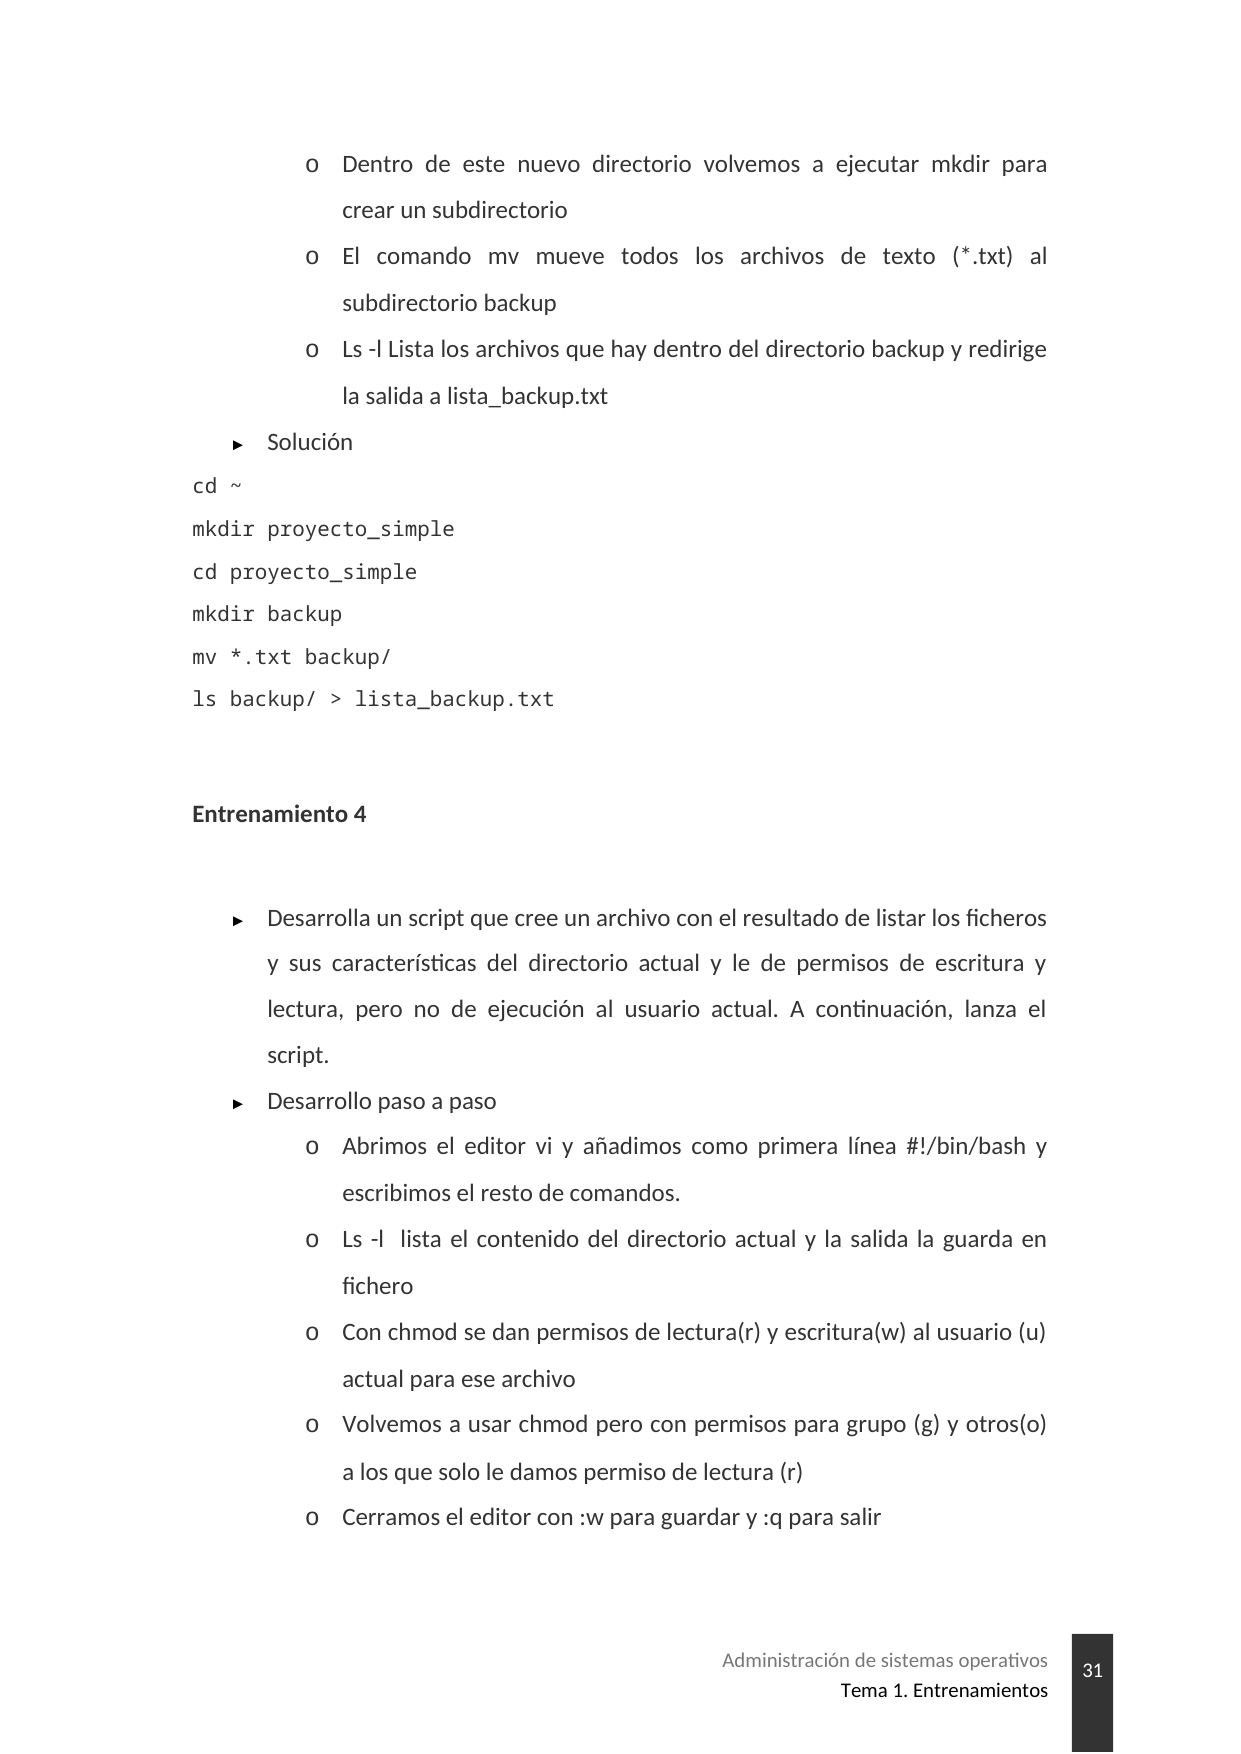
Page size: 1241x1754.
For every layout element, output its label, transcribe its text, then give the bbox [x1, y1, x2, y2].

text Desarrollo paso a paso [229, 1085, 1048, 1115]
text cd proyecto_simple [192, 557, 1048, 585]
list Cerramos el editor con :w para guardar y :q para salir [304, 1501, 1048, 1533]
text ls backup/ > lista_backup.txt [192, 684, 1048, 713]
list Ls -l Lista los archivos que hay dentro del directorio backup y redirige la salida a lista_backup.txt [304, 333, 1048, 411]
text Entrenamiento 4 [192, 798, 1048, 828]
list Volvemos a usar chmod pero con permisos para grupo (g) y otros(o) a los que solo le damos permiso de lectura (r) [304, 1409, 1048, 1486]
text mv *.txt backup/ [192, 642, 1048, 670]
text Solución [229, 426, 1048, 456]
list Con chmod se dan permisos de lectura(r) y escritura(w) al usuario (u) actual para ese archivo [304, 1316, 1048, 1393]
list Ls -l lista el contenido del directorio actual y la salida la guarda en fichero [304, 1223, 1048, 1301]
list El comando mv mueve todos los archivos de texto (*.txt) al subdirectorio backup [304, 240, 1048, 318]
text cd ~ [192, 472, 1048, 500]
text mkdir proyecto_simple [192, 514, 1048, 543]
list Dentro de este nuevo directorio volvemos a ejecutar mkdir para crear un subdirectorio [304, 148, 1048, 225]
list Abrimos el editor vi y añadimos como primera línea #!/bin/bash y escribimos el resto de comandos. [304, 1131, 1048, 1208]
text mkdir backup [192, 599, 1048, 628]
text Desarrolla un script que cree un archivo con el resultado de listar los ficheros y sus características del directorio actual y le de permisos de escritura y lectura, pero no de ejecución al usuario actual. A continuación, lanza el script. [229, 902, 1048, 1069]
